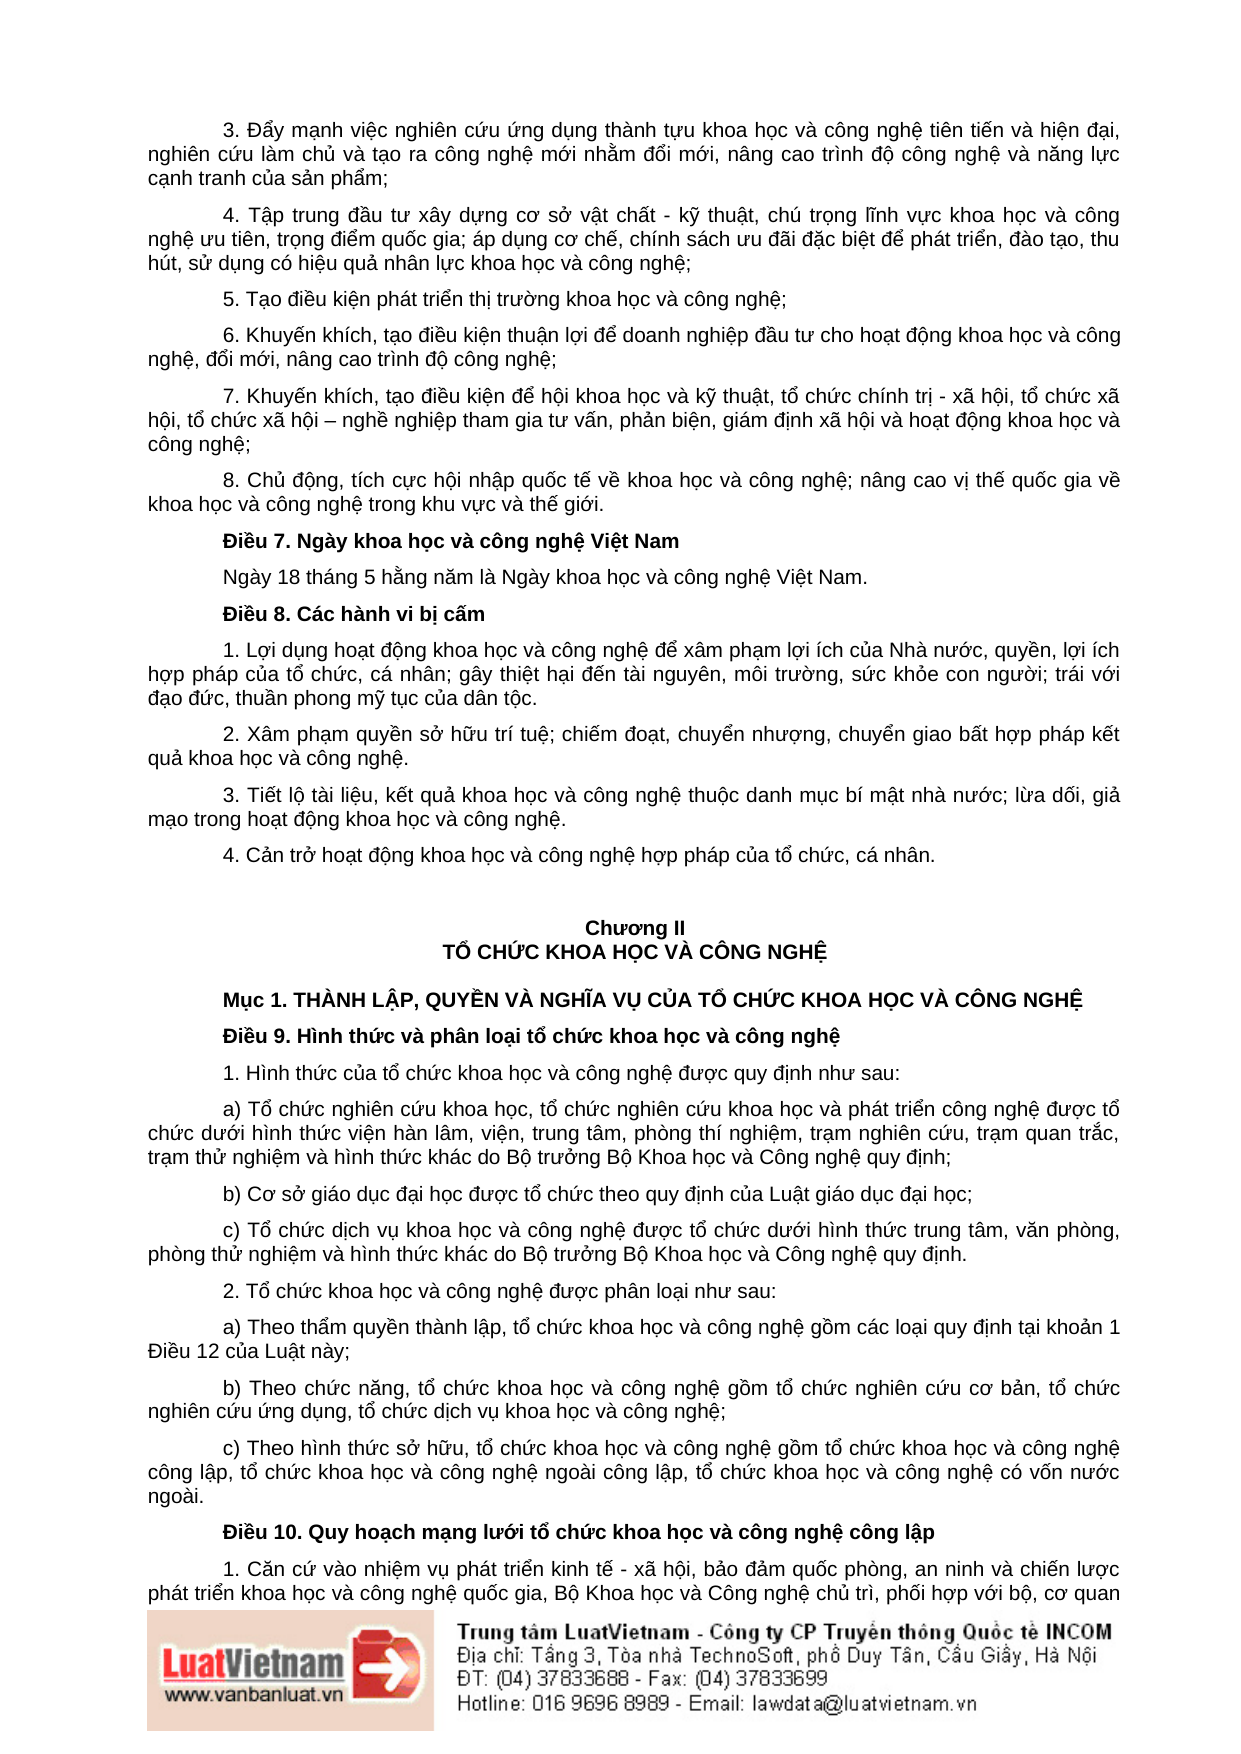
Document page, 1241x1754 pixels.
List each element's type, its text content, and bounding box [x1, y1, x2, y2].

text 1. Hình thức của tổ chức khoa học và công nghệ được quy định như sau: [148, 1061, 1122, 1085]
text Điều 7. Ngày khoa học và công nghệ Việt Nam [148, 528, 1122, 552]
text 5. Tạo điều kiện phát triển thị trường khoa học và công nghệ; [148, 287, 1122, 311]
text 3. Đẩy mạnh việc nghiên cứu ứng dụng thành tựu khoa học và công nghệ tiên tiến và hiện đại, nghiên cứu làm chủ và tạo ra công nghệ mới nhằm đổi mới, nâng cao trình độ công nghệ và năng lực cạnh tranh của sản phẩm; [148, 118, 1122, 190]
text 1. Lợi dụng hoạt động khoa học và công nghệ để xâm phạm lợi ích của Nhà nước, quyền, lợi ích hợp pháp của tổ chức, cá nhân; gây thiệt hại đến tài nguyên, môi trường, sức khỏe con người; trái với đạo đức, thuần phong mỹ tục của dân tộc. [148, 638, 1122, 710]
text Điều 9. Hình thức và phân loại tổ chức khoa học và công nghệ [148, 1024, 1122, 1048]
text 4. Cản trở hoạt động khoa học và công nghệ hợp pháp của tổ chức, cá nhân. [148, 843, 1122, 867]
text Điều 8. Các hành vi bị cấm [148, 601, 1122, 625]
text 4. Tập trung đầu tư xây dựng cơ sở vật chất - kỹ thuật, chú trọng lĩnh vực khoa học và công nghệ ưu tiên, trọng điểm quốc gia; áp dụng cơ chế, chính sách ưu đãi đặc biệt để phát triển, đào tạo, thu hút, sử dụng có hiệu quả nhân lực khoa học và công nghệ; [148, 202, 1122, 274]
text b) Theo chức năng, tổ chức khoa học và công nghệ gồm tổ chức nghiên cứu cơ bản, tổ chức nghiên cứu ứng dụng, tổ chức dịch vụ khoa học và công nghệ; [148, 1375, 1122, 1423]
text Mục 1. THÀNH LẬP, QUYỀN VÀ NGHĨA VỤ CỦA TỔ CHỨC KHOA HỌC VÀ CÔNG NGHỆ [148, 988, 1122, 1012]
text a) Theo thẩm quyền thành lập, tổ chức khoa học và công nghệ gồm các loại quy định tại khoản 1 Điều 12 của Luật này; [148, 1315, 1122, 1363]
picture [147, 1610, 1122, 1731]
text c) Theo hình thức sở hữu, tổ chức khoa học và công nghệ gồm tổ chức khoa học và công nghệ công lập, tổ chức khoa học và công nghệ ngoài công lập, tổ chức khoa học và công nghệ có vốn nước ngoài. [148, 1436, 1122, 1508]
text 7. Khuyến khích, tạo điều kiện để hội khoa học và kỹ thuật, tổ chức chính trị - xã hội, tổ chức xã hội, tổ chức xã hội – nghề nghiệp tham gia tư vấn, phản biện, giám định xã hội và hoạt động khoa học và công nghệ; [148, 384, 1122, 456]
text 2. Xâm phạm quyền sở hữu trí tuệ; chiếm đoạt, chuyển nhượng, chuyển giao bất hợp pháp kết quả khoa học và công nghệ. [148, 722, 1122, 770]
text TỔ CHỨC KHOA HỌC VÀ CÔNG NGHỆ [148, 940, 1122, 964]
text Chương II [148, 916, 1122, 940]
text 2. Tổ chức khoa học và công nghệ được phân loại như sau: [148, 1278, 1122, 1302]
text Điều 10. Quy hoạch mạng lưới tổ chức khoa học và công nghệ công lập [148, 1520, 1122, 1544]
text c) Tổ chức dịch vụ khoa học và công nghệ được tổ chức dưới hình thức trung tâm, văn phòng, phòng thử nghiệm và hình thức khác do Bộ trưởng Bộ Khoa học và Công nghệ quy định. [148, 1218, 1122, 1266]
text b) Cơ sở giáo dục đại học được tổ chức theo quy định của Luật giáo dục đại học; [148, 1182, 1122, 1206]
text 8. Chủ động, tích cực hội nhập quốc tế về khoa học và công nghệ; nâng cao vị thế quốc gia về khoa học và công nghệ trong khu vực và thế giới. [148, 468, 1122, 516]
text 6. Khuyến khích, tạo điều kiện thuận lợi để doanh nghiệp đầu tư cho hoạt động khoa học và công nghệ, đổi mới, nâng cao trình độ công nghệ; [148, 323, 1122, 371]
text 3. Tiết lộ tài liệu, kết quả khoa học và công nghệ thuộc danh mục bí mật nhà nước; lừa dối, giả mạo trong hoạt động khoa học và công nghệ. [148, 783, 1122, 831]
text a) Tổ chức nghiên cứu khoa học, tổ chức nghiên cứu khoa học và phát triển công nghệ được tổ chức dưới hình thức viện hàn lâm, viện, trung tâm, phòng thí nghiệm, trạm nghiên cứu, trạm quan trắc, trạm thử nghiệm và hình thức khác do Bộ trưởng Bộ Khoa học và Công nghệ quy định; [148, 1097, 1122, 1169]
text Ngày 18 tháng 5 hằng năm là Ngày khoa học và công nghệ Việt Nam. [148, 565, 1122, 589]
